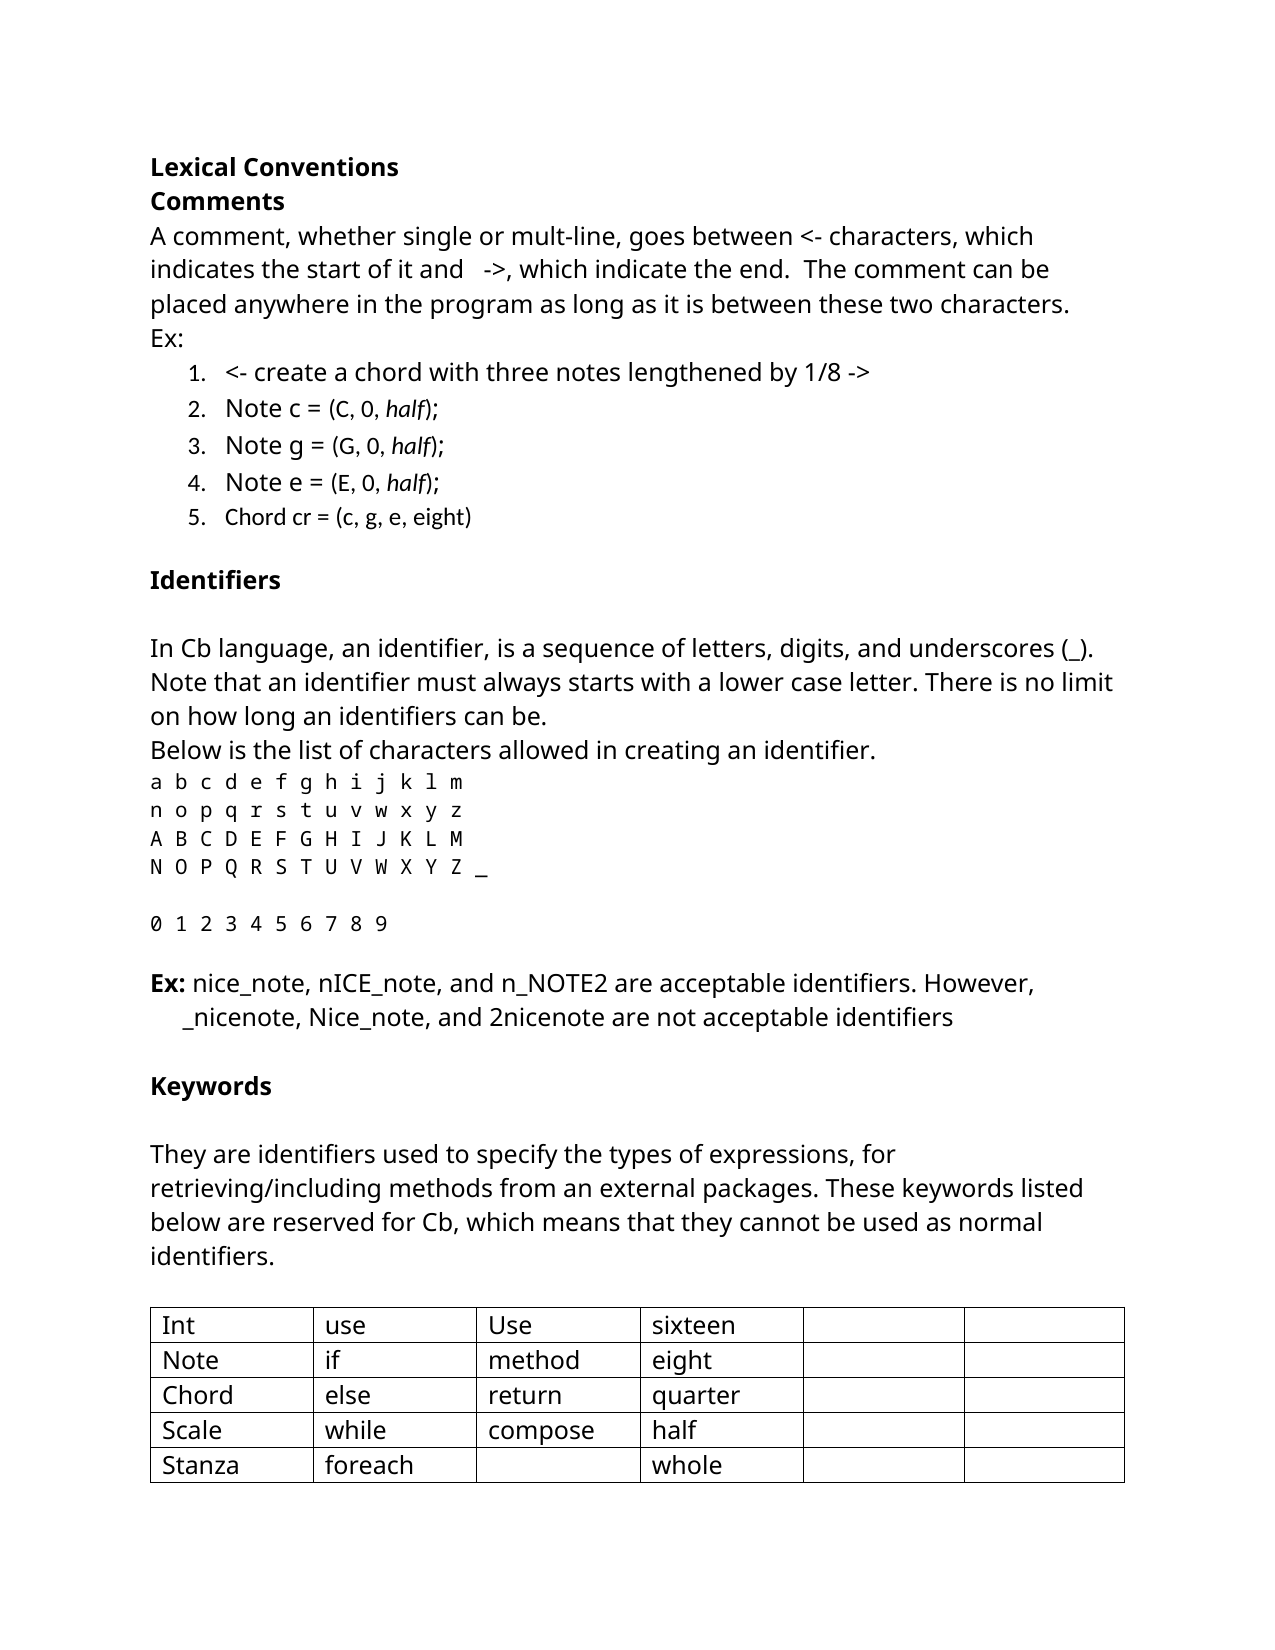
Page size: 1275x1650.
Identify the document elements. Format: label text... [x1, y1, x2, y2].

text Keywords [150, 1068, 1125, 1102]
text Ex: [150, 320, 1125, 354]
table_cell else [314, 1378, 476, 1412]
table_header [965, 1308, 1124, 1342]
table_cell [804, 1448, 964, 1482]
list Chord cr = (c, g, e, eight) [187, 501, 1125, 532]
text In Cb language, an identifier, is a sequence of letters, digits, and underscores (_). [150, 631, 1125, 665]
table_cell foreach [314, 1448, 476, 1482]
table_cell [804, 1343, 964, 1377]
text Comments [150, 184, 1125, 218]
table_cell method [477, 1343, 640, 1377]
table_cell whole [641, 1448, 803, 1482]
table_cell Stanza [151, 1448, 313, 1482]
table_cell eight [641, 1343, 803, 1377]
table_cell compose [477, 1413, 640, 1447]
list Note e = (E, 0, half); [187, 465, 1125, 499]
table_cell Chord [151, 1378, 313, 1412]
table_cell [804, 1413, 964, 1447]
text Lexical Conventions [150, 150, 1125, 184]
text a b c d e f g h i j k l m [150, 767, 1125, 795]
list Note g = (G, 0, half); [187, 428, 1125, 462]
text A B C D E F G H I J K L M [150, 824, 1125, 852]
table_header sixteen [641, 1308, 803, 1342]
table_header Use [477, 1308, 640, 1342]
text n o p q r s t u v w x y z [150, 795, 1125, 824]
text Note that an identifier must always starts with a lower case letter. There is no limit on how long an identifiers can be. [150, 665, 1125, 733]
table_header Int [151, 1308, 313, 1342]
text A comment, whether single or mult-line, goes between <- characters, which indicates the start of it and ->, which indicate the end. The comment can be placed anywhere in the program as long as it is between these two characters. [150, 218, 1125, 320]
text _nicenote, Nice_note, and 2nicenote are not acceptable identifiers [150, 1000, 1125, 1034]
table_cell [965, 1413, 1124, 1447]
table_cell [965, 1448, 1124, 1482]
table_cell [477, 1448, 640, 1482]
table_cell [965, 1343, 1124, 1377]
table_cell return [477, 1378, 640, 1412]
text Identifiers [150, 562, 1125, 597]
table_cell if [314, 1343, 476, 1377]
text 0 1 2 3 4 5 6 7 8 9 [150, 909, 1125, 937]
text Below is the list of characters allowed in creating an identifier. [150, 733, 1125, 767]
table_cell quarter [641, 1378, 803, 1412]
table_header [804, 1308, 964, 1342]
list Note c = (C, 0, half); [187, 391, 1125, 425]
text Ex: nice_note, nICE_note, and n_NOTE2 are acceptable identifiers. However, [150, 966, 1125, 1000]
table_cell half [641, 1413, 803, 1447]
table_cell [965, 1378, 1124, 1412]
table_cell Scale [151, 1413, 313, 1447]
table_cell Note [151, 1343, 313, 1377]
table_cell while [314, 1413, 476, 1447]
text They are identifiers used to specify the types of expressions, for retrieving/including methods from an external packages. These keywords listed below are reserved for Cb, which means that they cannot be used as normal identifiers. [150, 1136, 1125, 1272]
text N O P Q R S T U V W X Y Z _ [150, 852, 1125, 881]
list <- create a chord with three notes lengthened by 1/8 -> [187, 354, 1125, 388]
table_cell [804, 1378, 964, 1412]
table_header use [314, 1308, 476, 1342]
